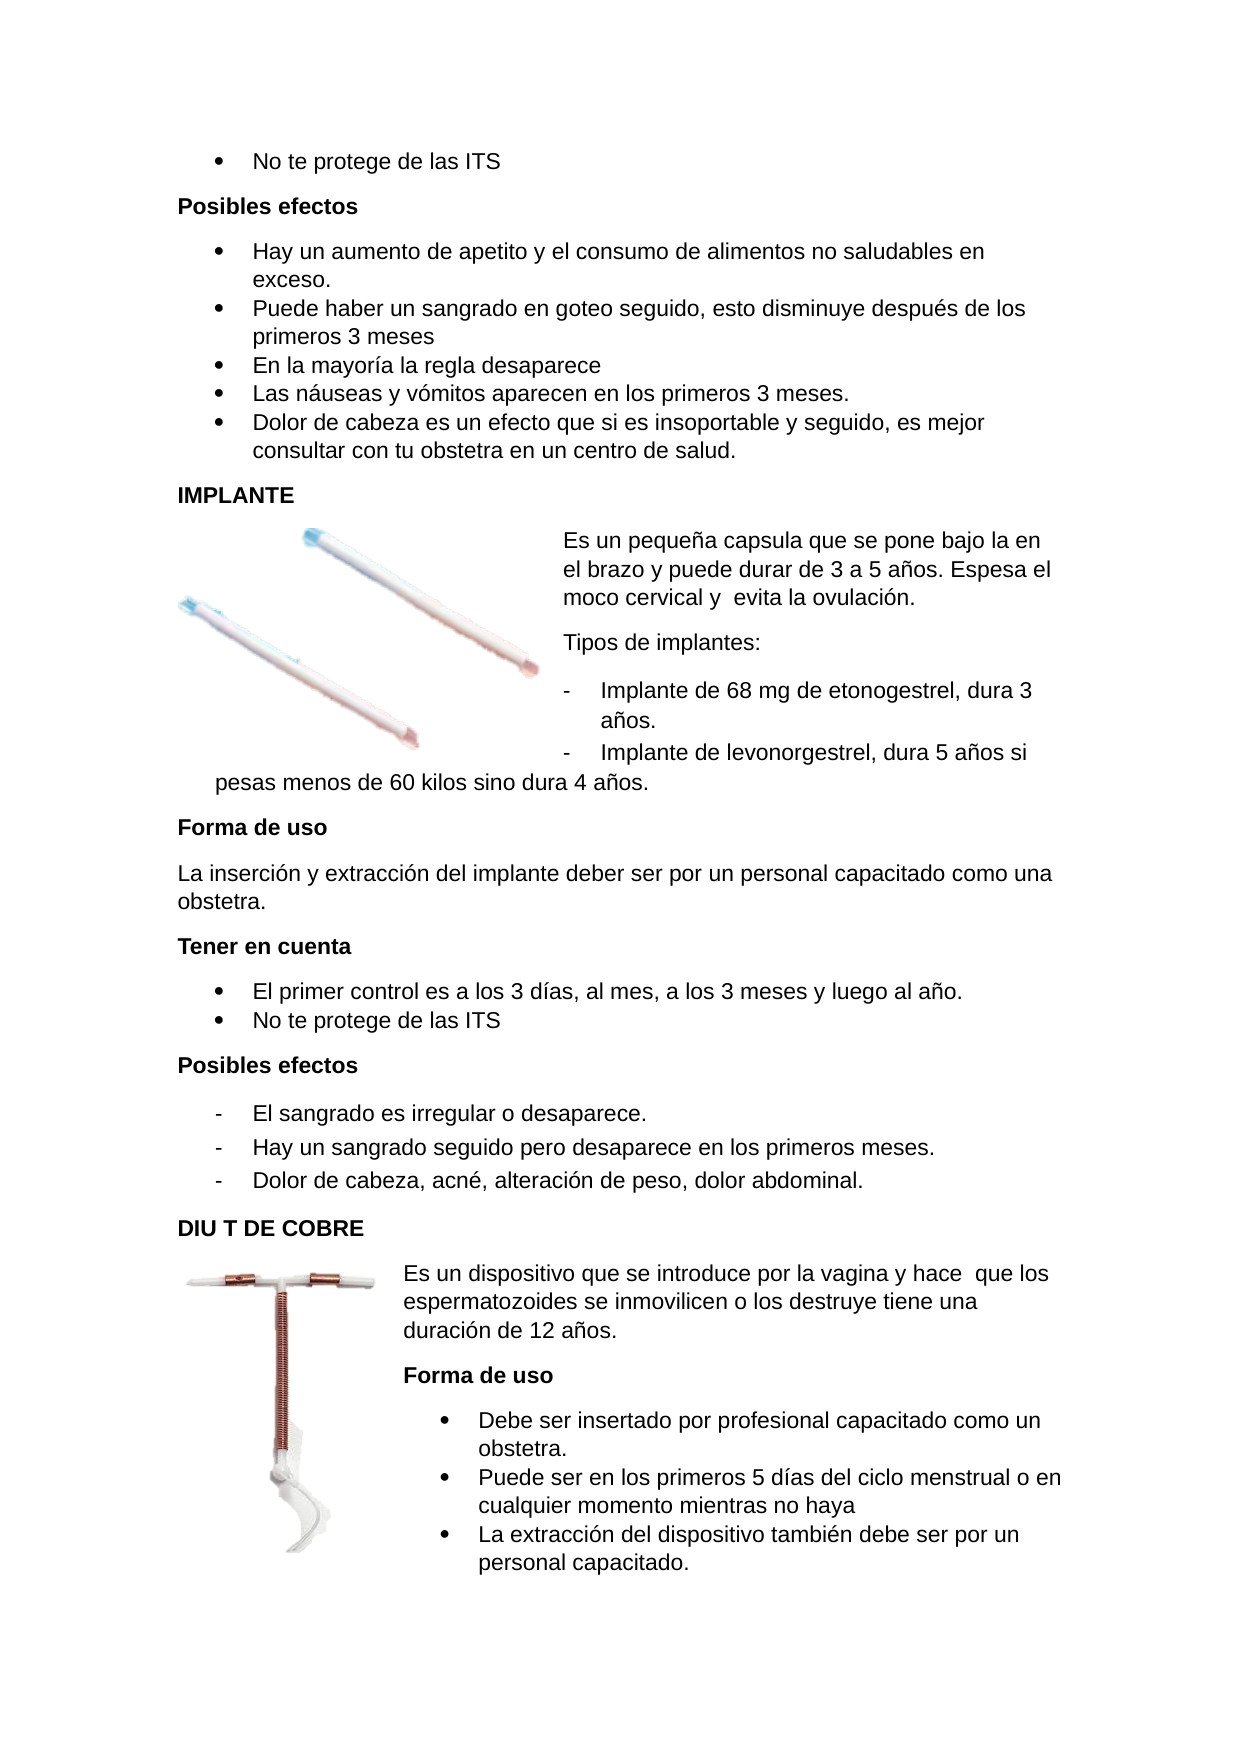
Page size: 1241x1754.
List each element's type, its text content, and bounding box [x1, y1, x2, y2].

list El primer control es a los 3 días, al mes, a los 3 meses y luego al año. [215, 978, 1063, 1004]
text Forma de uso [385, 1362, 1063, 1388]
text Es un pequeña capsula que se pone bajo la en el brazo y puede durar de 3 a 5 años. Espesa el moco cervical y evita la ovulación. [177, 527, 1063, 610]
list Puede ser en los primeros 5 días del ciclo menstrual o en cualquier momento mientras no haya [385, 1464, 1063, 1518]
text La inserción y extracción del implante deber ser por un personal capacitado como una obstetra. [177, 859, 1063, 914]
list Dolor de cabeza, acné, alteración de peso, dolor abdominal. [215, 1164, 1063, 1196]
list Implante de levonorgestrel, dura 5 años si pesas menos de 60 kilos sino dura 4 años. [177, 736, 1063, 796]
text Posibles efectos [177, 193, 1063, 219]
list Las náuseas y vómitos aparecen en los primeros 3 meses. [215, 380, 1063, 406]
list En la mayoría la regla desaparece [215, 352, 1063, 378]
text DIU T DE COBRE [177, 1215, 1063, 1241]
list Hay un aumento de apetito y el consumo de alimentos no saludables en exceso. [215, 238, 1063, 293]
list Dolor de cabeza es un efecto que si es insoportable y seguido, es mejor consultar con tu obstetra en un centro de salud. [215, 408, 1063, 463]
list No te protege de las ITS [215, 148, 1063, 174]
text Tener en cuenta [177, 933, 1063, 959]
text Posibles efectos [177, 1052, 1063, 1078]
picture [177, 528, 544, 755]
list El sangrado es irregular o desaparece. [215, 1097, 1063, 1128]
text Forma de uso [177, 814, 1063, 841]
list No te protege de las ITS [215, 1007, 1063, 1033]
list La extracción del dispositivo también debe ser por un personal capacitado. [215, 1521, 1063, 1575]
list Hay un sangrado seguido pero desaparece en los primeros meses. [215, 1131, 1063, 1162]
text IMPLANTE [177, 482, 1063, 508]
list Debe ser insertado por profesional capacitado como un obstetra. [385, 1407, 1063, 1462]
text Es un dispositivo que se introduce por la vagina y hace que los espermatozoides se inmovilicen o los destruye tiene una duración de 12 años. [385, 1260, 1063, 1343]
text Tipos de implantes: [544, 629, 1063, 655]
list Puede haber un sangrado en goteo seguido, esto disminuye después de los primeros 3 meses [215, 295, 1063, 349]
list Implante de 68 mg de etonogestrel, dura 3 años. [544, 674, 1063, 734]
picture [176, 1259, 385, 1553]
